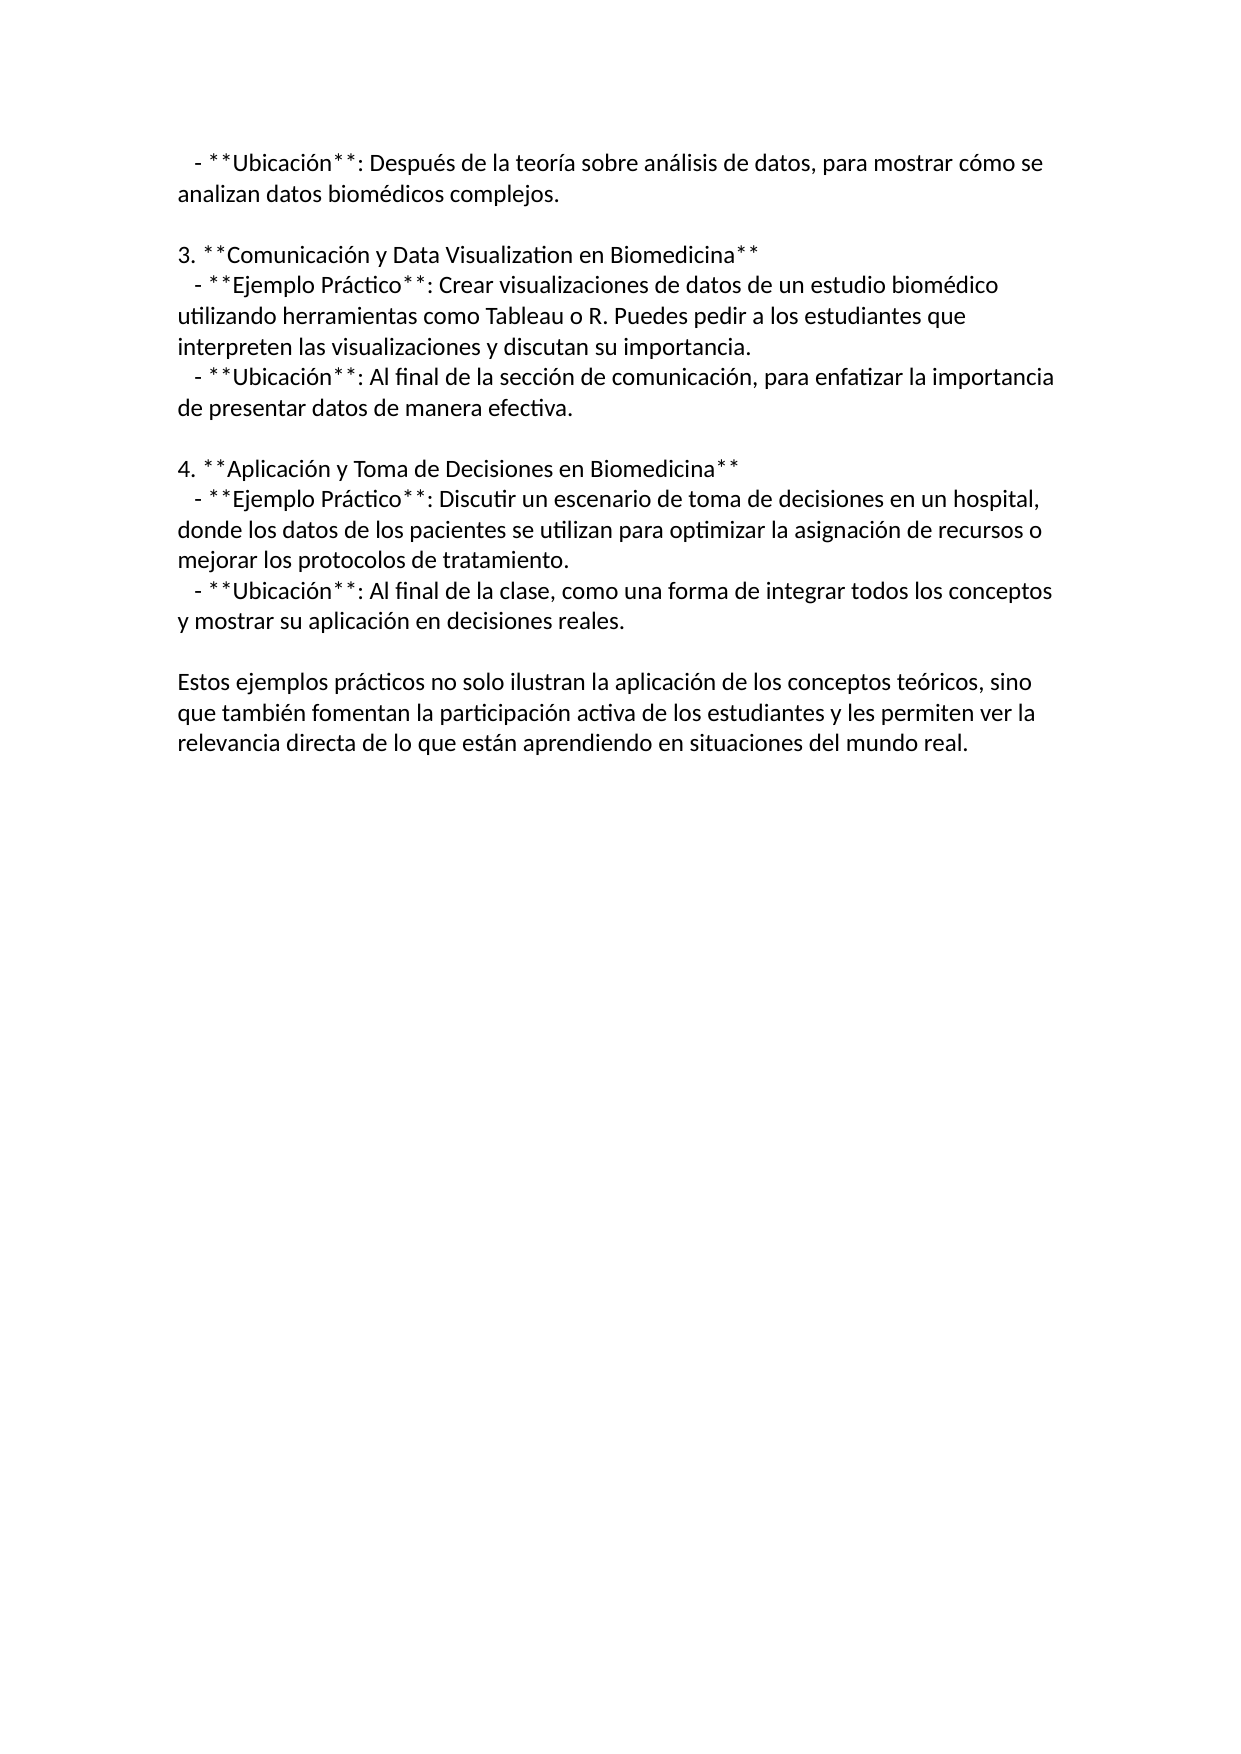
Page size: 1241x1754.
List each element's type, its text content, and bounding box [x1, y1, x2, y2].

text 4. **Aplicación y Toma de Decisiones en Biomedicina** [177, 453, 1063, 483]
text - **Ubicación**: Al final de la clase, como una forma de integrar todos los conceptos y mostrar su aplicación en decisiones reales. [177, 575, 1063, 636]
text - **Ejemplo Práctico**: Discutir un escenario de toma de decisiones en un hospital, donde los datos de los pacientes se utilizan para optimizar la asignación de recursos o mejorar los protocolos de tratamiento. [177, 483, 1063, 575]
text 3. **Comunicación y Data Visualization en Biomedicina** [177, 239, 1063, 270]
text - **Ubicación**: Al final de la sección de comunicación, para enfatizar la importancia de presentar datos de manera efectiva. [177, 361, 1063, 422]
text - **Ubicación**: Después de la teoría sobre análisis de datos, para mostrar cómo se analizan datos biomédicos complejos. [177, 148, 1063, 209]
text Estos ejemplos prácticos no solo ilustran la aplicación de los conceptos teóricos, sino que también fomentan la participación activa de los estudiantes y les permiten ver la relevancia directa de lo que están aprendiendo en situaciones del mundo real. [177, 666, 1063, 758]
text - **Ejemplo Práctico**: Crear visualizaciones de datos de un estudio biomédico utilizando herramientas como Tableau o R. Puedes pedir a los estudiantes que interpreten las visualizaciones y discutan su importancia. [177, 270, 1063, 361]
